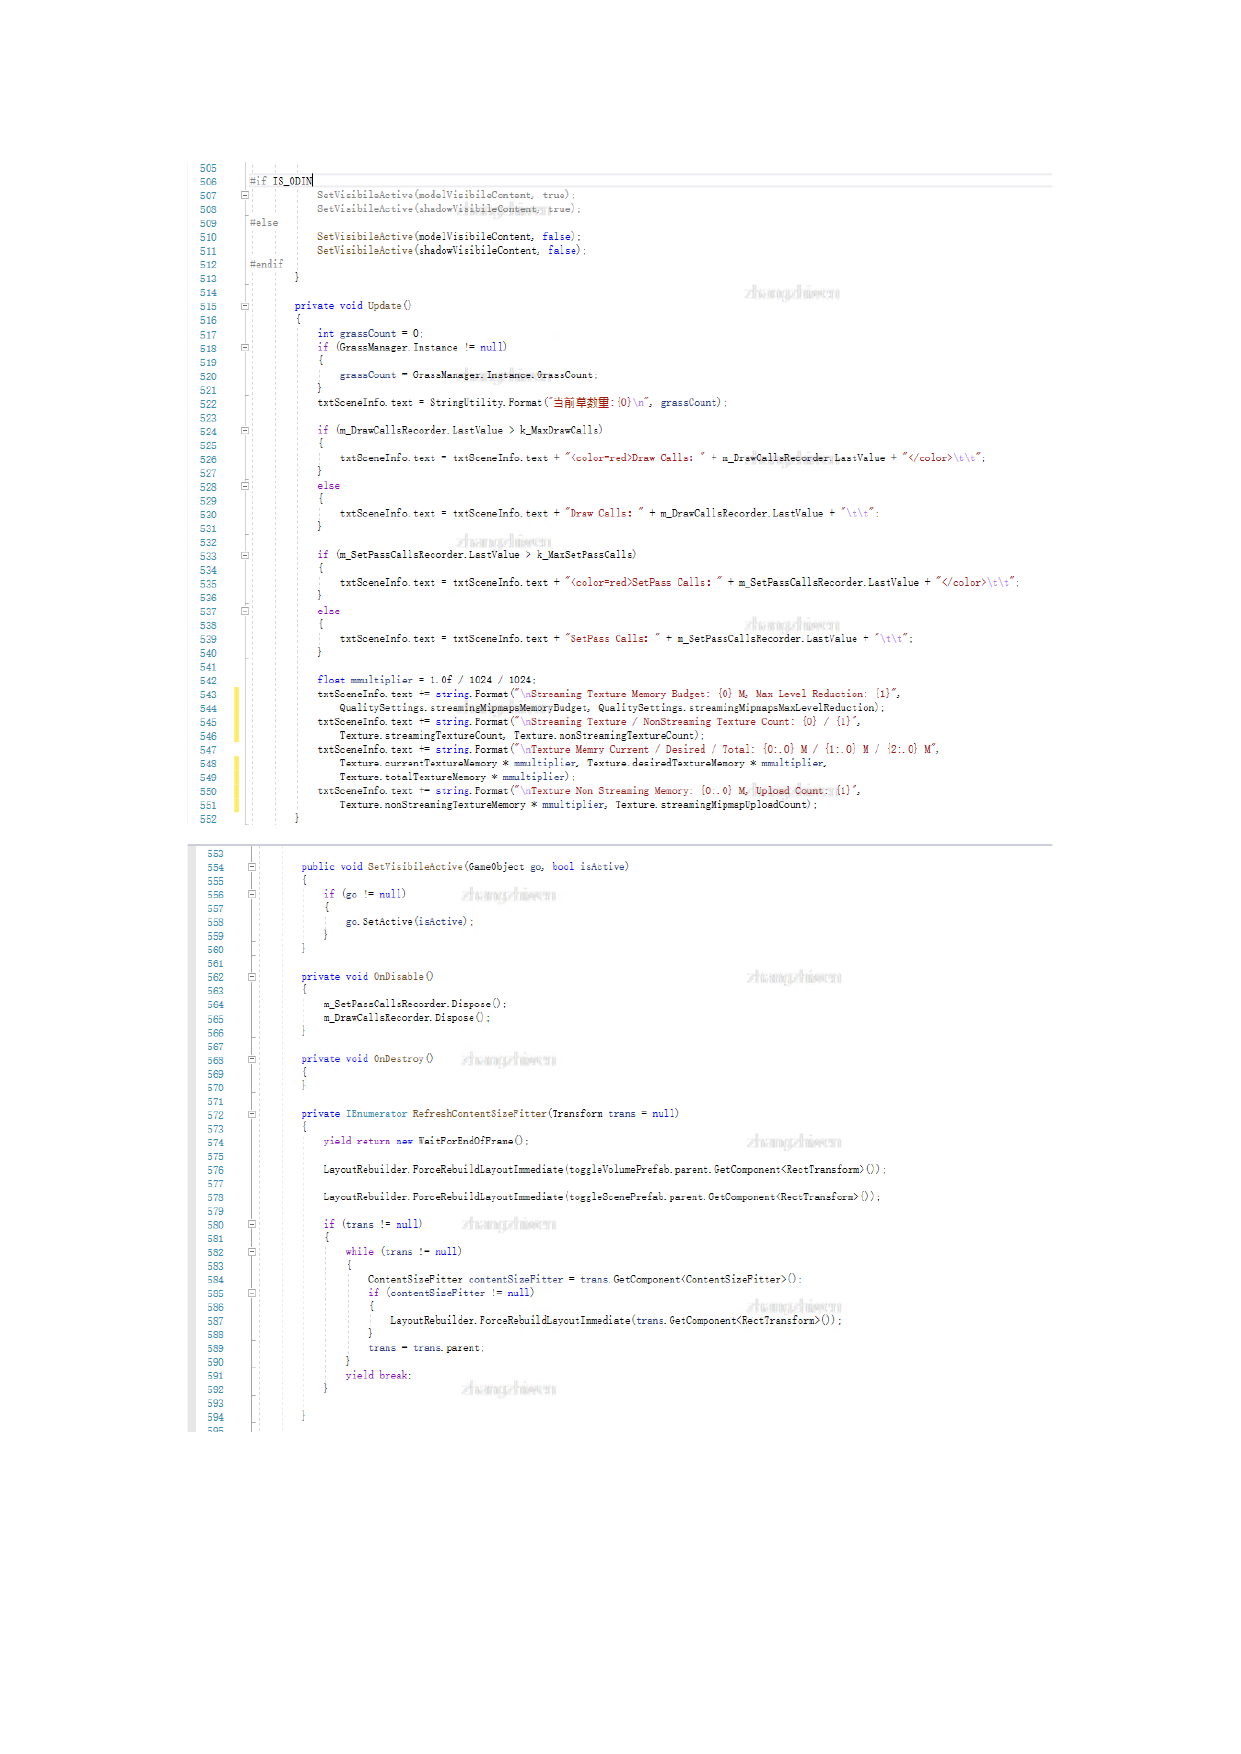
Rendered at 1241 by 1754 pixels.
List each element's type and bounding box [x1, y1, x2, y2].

picture [187, 844, 1053, 1432]
picture [187, 162, 1053, 825]
